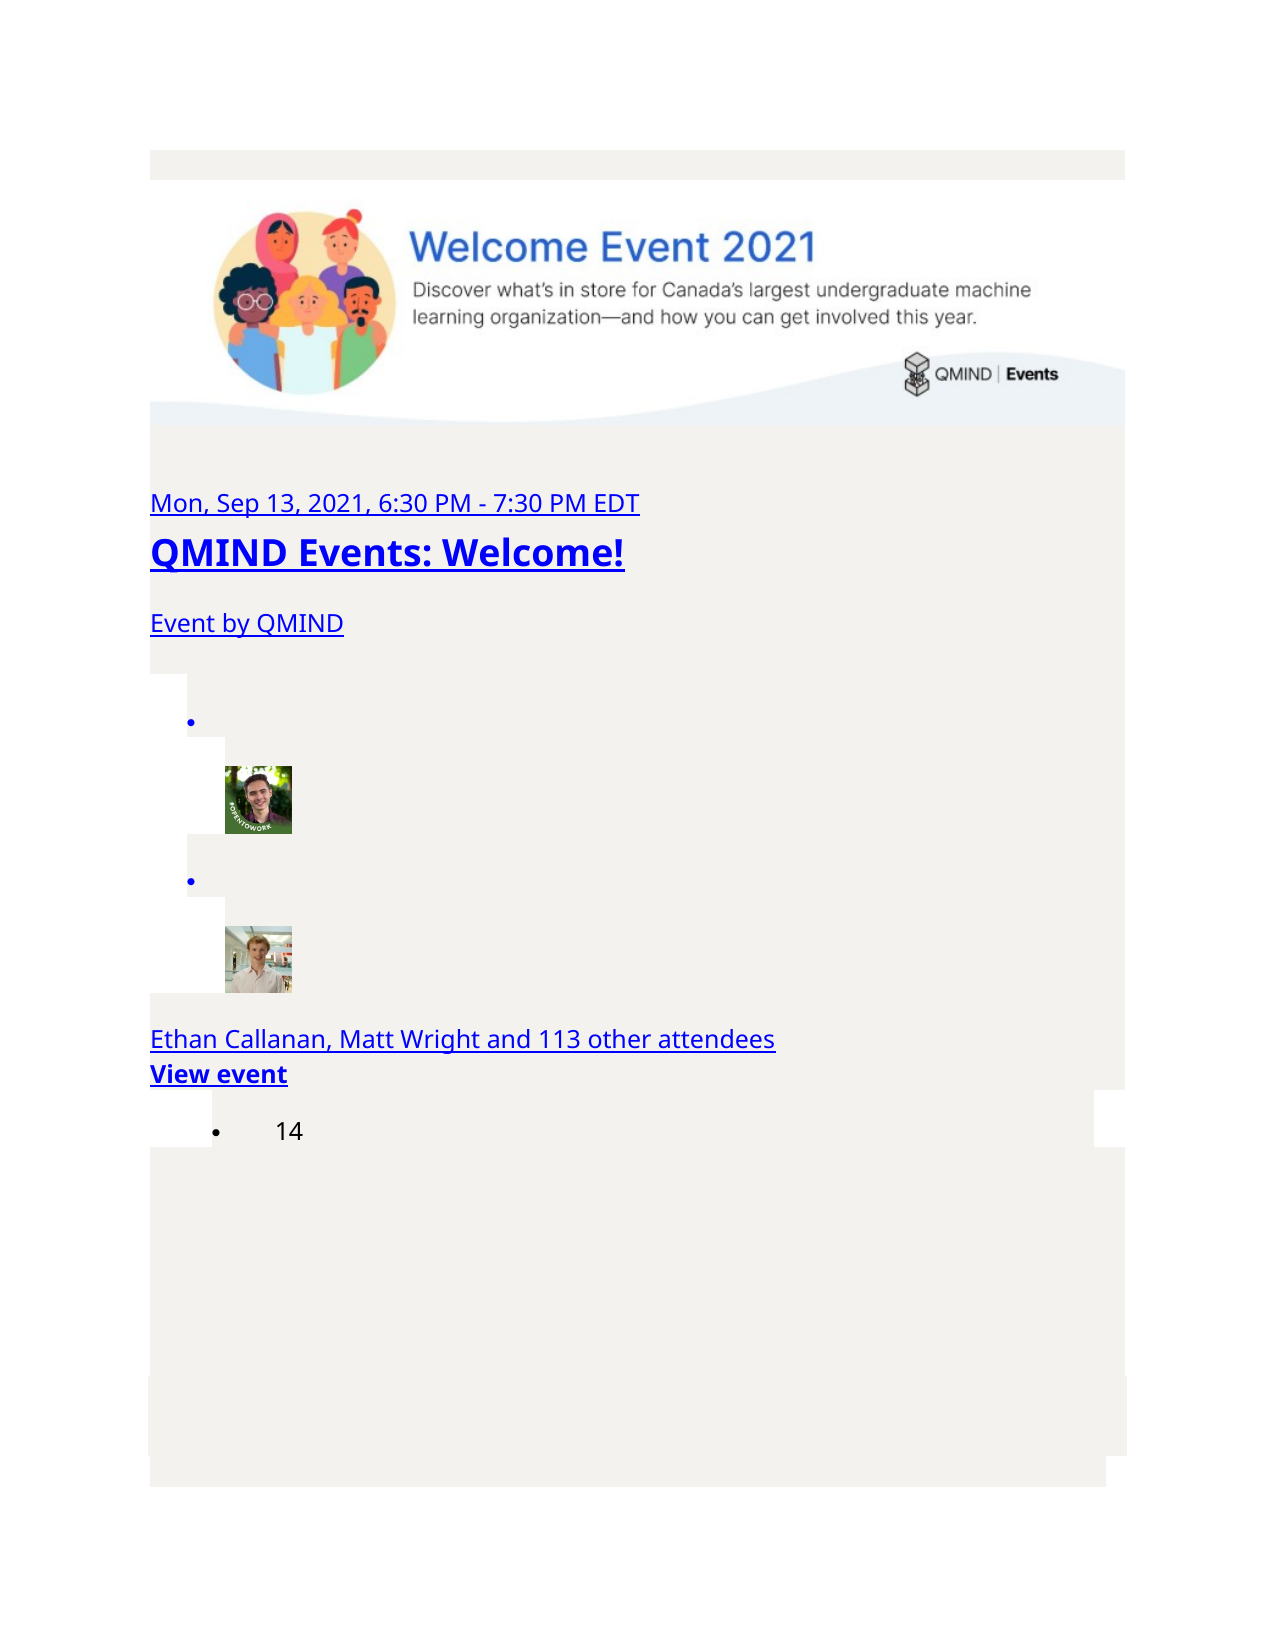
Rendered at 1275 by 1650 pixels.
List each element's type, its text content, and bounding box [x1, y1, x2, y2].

list 14 [212, 1090, 1094, 1147]
picture [225, 766, 292, 834]
text Event by QMIND [150, 606, 1125, 640]
text Ethan Callanan, Matt Wright and 113 other attendees [150, 1022, 1125, 1056]
picture [150, 180, 1125, 425]
text View event [150, 1056, 1125, 1090]
text Mon, Sep 13, 2021, 6:30 PM - 7:30 PM EDT [150, 486, 1125, 520]
text QMIND Events: Welcome! [150, 526, 1125, 577]
picture [225, 926, 292, 993]
